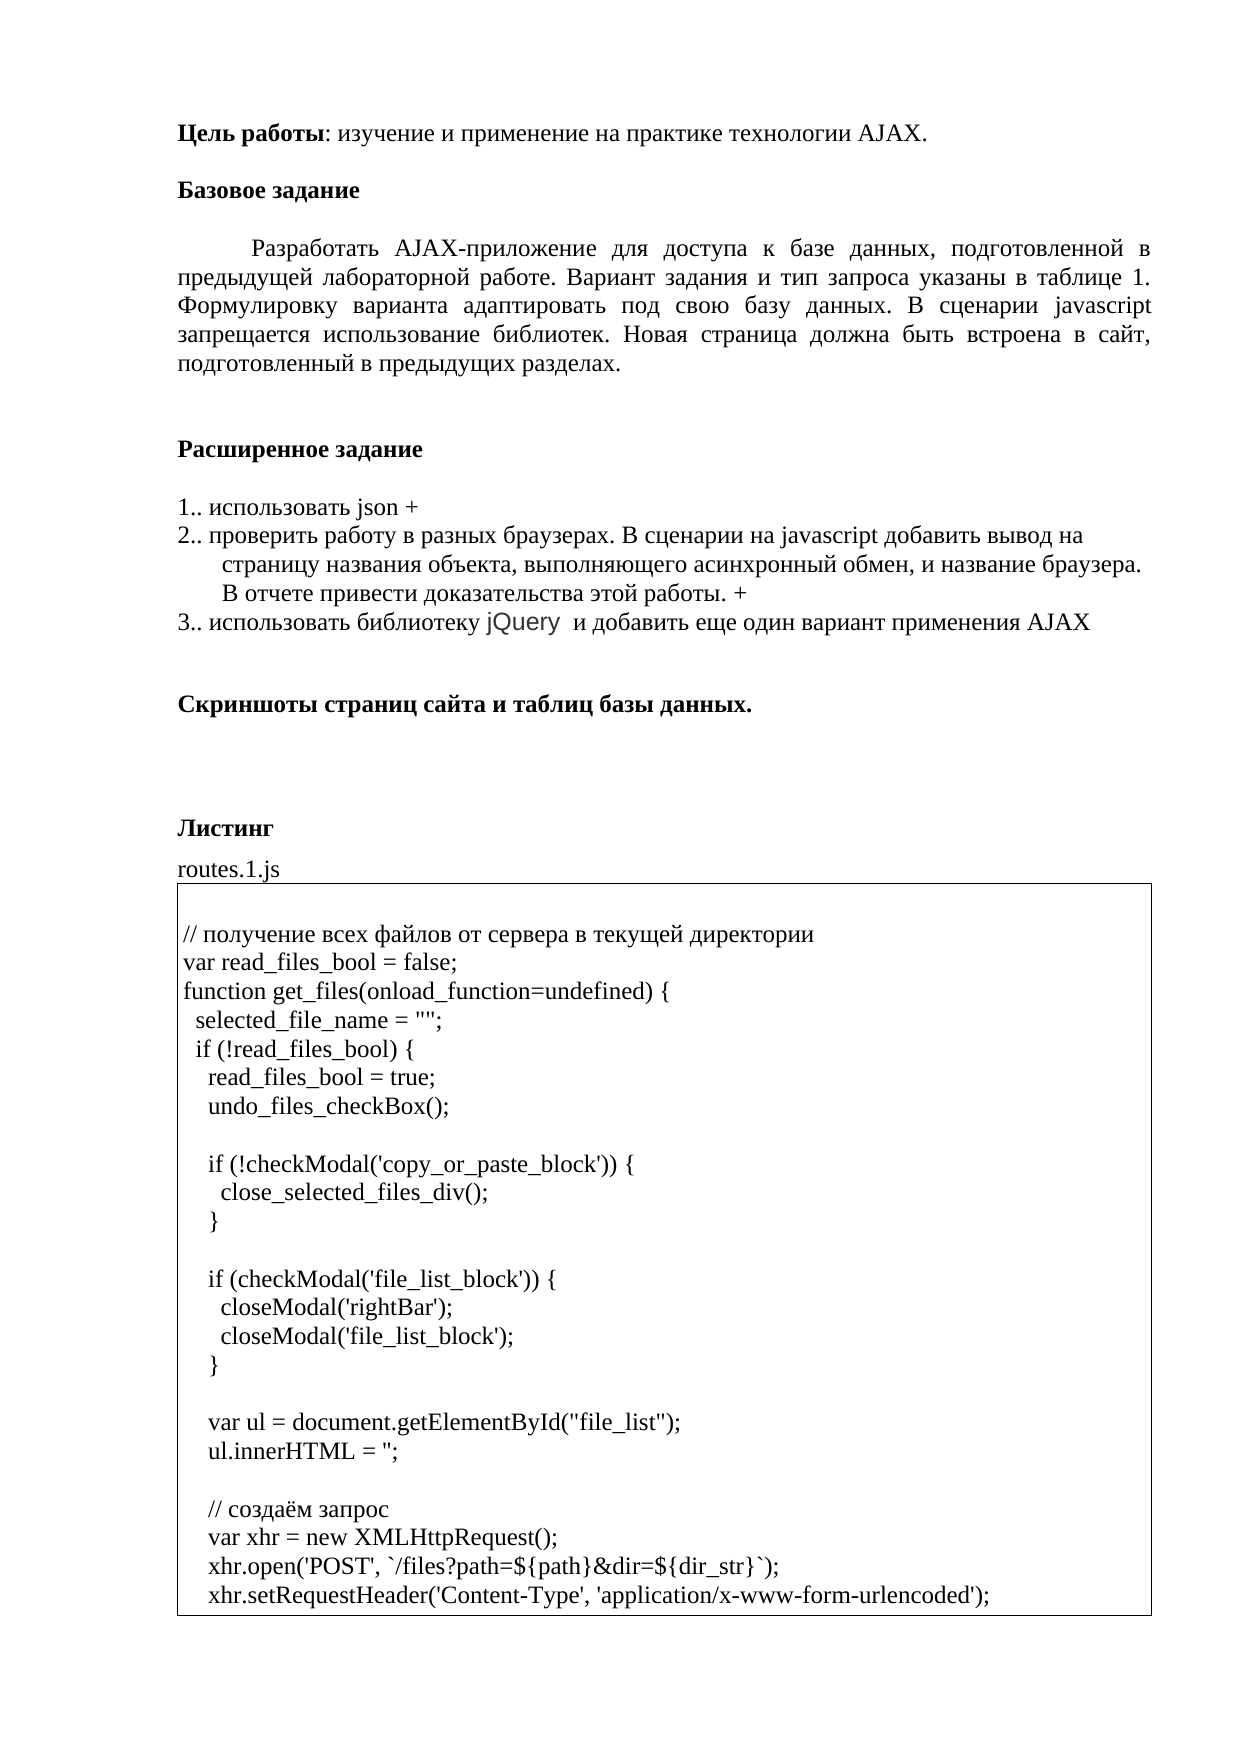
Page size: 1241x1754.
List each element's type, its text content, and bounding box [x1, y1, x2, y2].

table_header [178, 884, 1151, 1614]
text 3.. использовать библиотеку jQuery и добавить еще один вариант применения AJAX [177, 607, 1152, 636]
text Цель работы: изучение и применение на практике технологии AJAX. [177, 118, 1152, 147]
text Расширенное задание [177, 434, 1152, 463]
text 1.. использовать json + [177, 492, 1152, 521]
text Разработать AJAX-приложение для доступа к базе данных, подготовленной в предыдущей лабораторной работе. Вариант задания и тип запроса указаны в таблице 1. Формулировку варианта адаптировать под свою базу данных. В сценарии javascript запрещается использование библиотек. Новая страница должна быть встроена в сайт, подготовленный в предыдущих разделах. [177, 233, 1152, 377]
subtitle Листинг [177, 813, 1152, 842]
text routes.1.js [177, 854, 1152, 883]
text Базовое задание [177, 176, 1152, 204]
text 2.. проверить работу в разных браузерах. В сценарии на javascript добавить вывод на страницу названия объекта, выполняющего асинхронный обмен, и название браузера. В отчете привести доказательства этой работы. + [177, 521, 1152, 607]
subtitle Скриншоты страниц сайта и таблиц базы данных. [177, 689, 1152, 718]
